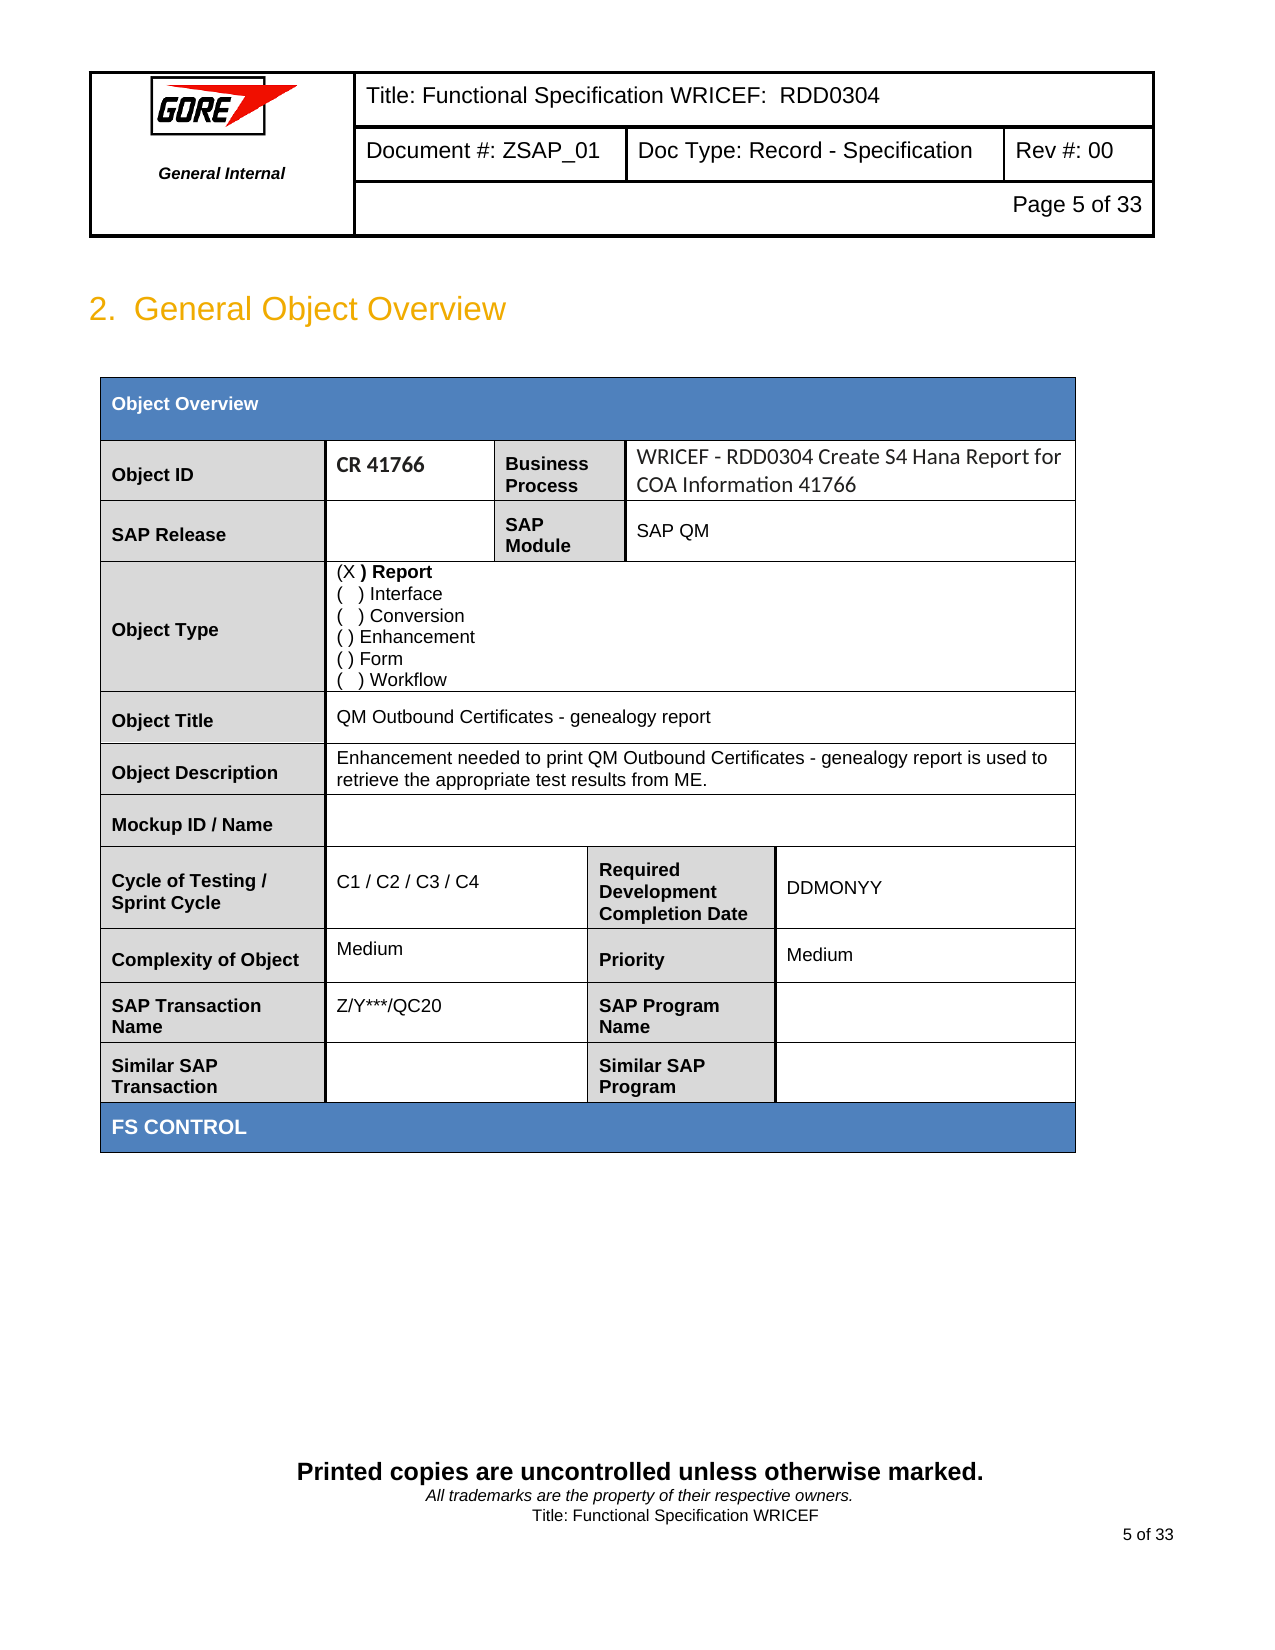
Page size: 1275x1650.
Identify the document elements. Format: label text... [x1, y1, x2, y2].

table_cell WRICEF - RDD0304 Create S4 Hana Report for COA Information 41766 [627, 441, 1075, 500]
table_cell FS Control [101, 1103, 1075, 1152]
table_cell (X ) Report ( ) Interface ( ) Conversion ( ) Enhancement ( ) Form ( ) Workflow [327, 562, 1075, 691]
table_cell Object Type [101, 562, 324, 691]
table_cell C1 / C2 / C3 / C4 [327, 847, 587, 928]
table_cell Z/Y***/QC20 [327, 983, 587, 1042]
table_cell Medium [777, 929, 1075, 981]
table_cell Mockup ID / Name [101, 795, 324, 846]
table_cell Similar SAP Program [588, 1043, 774, 1102]
table_cell Complexity of Object [101, 929, 324, 981]
subtitle General Object Overview [89, 289, 1192, 327]
table_cell Enhancement needed to print QM Outbound Certificates - genealogy report is used to retrieve the appropriate test results from ME. [327, 744, 1075, 794]
table_cell SAP Program Name [588, 983, 774, 1042]
picture [150, 76, 298, 160]
table_cell [777, 1043, 1075, 1102]
table_cell SAP Module [495, 501, 624, 561]
table_cell SAP Release [101, 501, 324, 561]
table_cell [777, 983, 1075, 1042]
table_cell Object Title [101, 692, 324, 742]
table_cell [327, 1043, 587, 1102]
table_cell [327, 501, 494, 561]
table_cell CR 41766 [327, 441, 494, 500]
table_cell Similar SAP Transaction [101, 1043, 324, 1102]
table_cell DDMONYY [777, 847, 1075, 928]
table_cell Object ID [101, 441, 324, 500]
table_cell Required Development Completion Date [588, 847, 774, 928]
table_cell [327, 795, 1075, 846]
table_cell SAP QM [627, 501, 1075, 561]
table_cell SAP Transaction Name [101, 983, 324, 1042]
table_cell Priority [588, 929, 774, 981]
table_cell QM Outbound Certificates - genealogy report [327, 692, 1075, 742]
table_cell Object Description [101, 744, 324, 794]
table_cell Cycle of Testing / Sprint Cycle [101, 847, 324, 928]
table_cell Medium [327, 929, 587, 981]
table_cell Business Process [495, 441, 624, 500]
table_header Object Overview [101, 378, 1075, 440]
